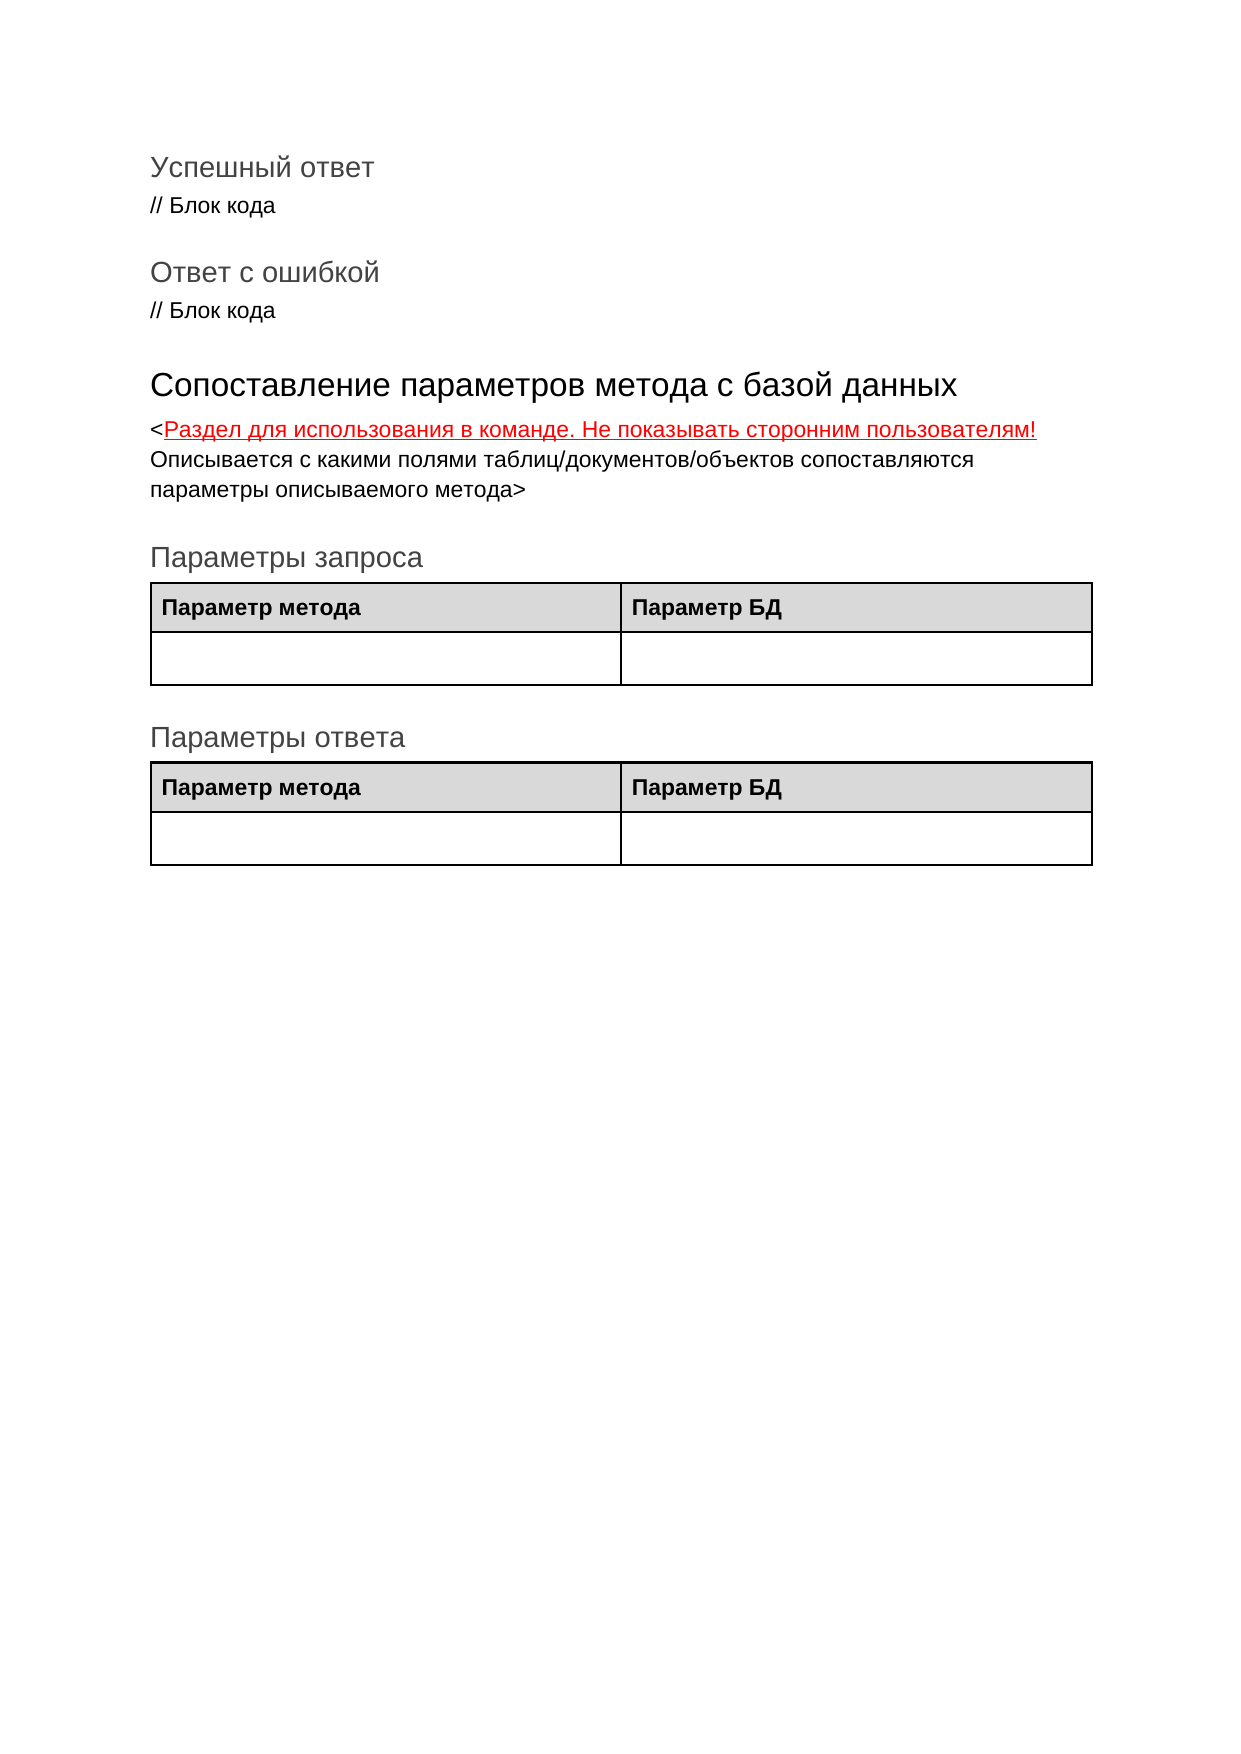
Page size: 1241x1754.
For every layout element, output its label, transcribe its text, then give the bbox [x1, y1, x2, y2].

subtitle Успешный ответ [150, 150, 1090, 183]
text // Блок кода [150, 297, 1090, 324]
subtitle Ответ с ошибкой [150, 255, 1090, 289]
table_cell [152, 813, 620, 864]
text <Раздел для использования в команде. Не показывать сторонним пользователям! Описывается с какими полями таблиц/документов/объектов сопоставляются параметры описываемого метода> [150, 416, 1090, 503]
subtitle Сопоставление параметров метода с базой данных [150, 365, 1090, 403]
table_cell [152, 633, 620, 684]
table_header Параметр метода [152, 764, 620, 811]
table_header Параметр БД [622, 764, 1091, 811]
table_header Параметр БД [622, 584, 1091, 631]
table_cell [622, 813, 1091, 864]
table_cell [622, 633, 1091, 684]
subtitle Параметры запроса [150, 540, 1090, 573]
subtitle Параметры ответа [150, 719, 1090, 753]
text // Блок кода [150, 192, 1090, 218]
table_header Параметр метода [152, 584, 620, 631]
